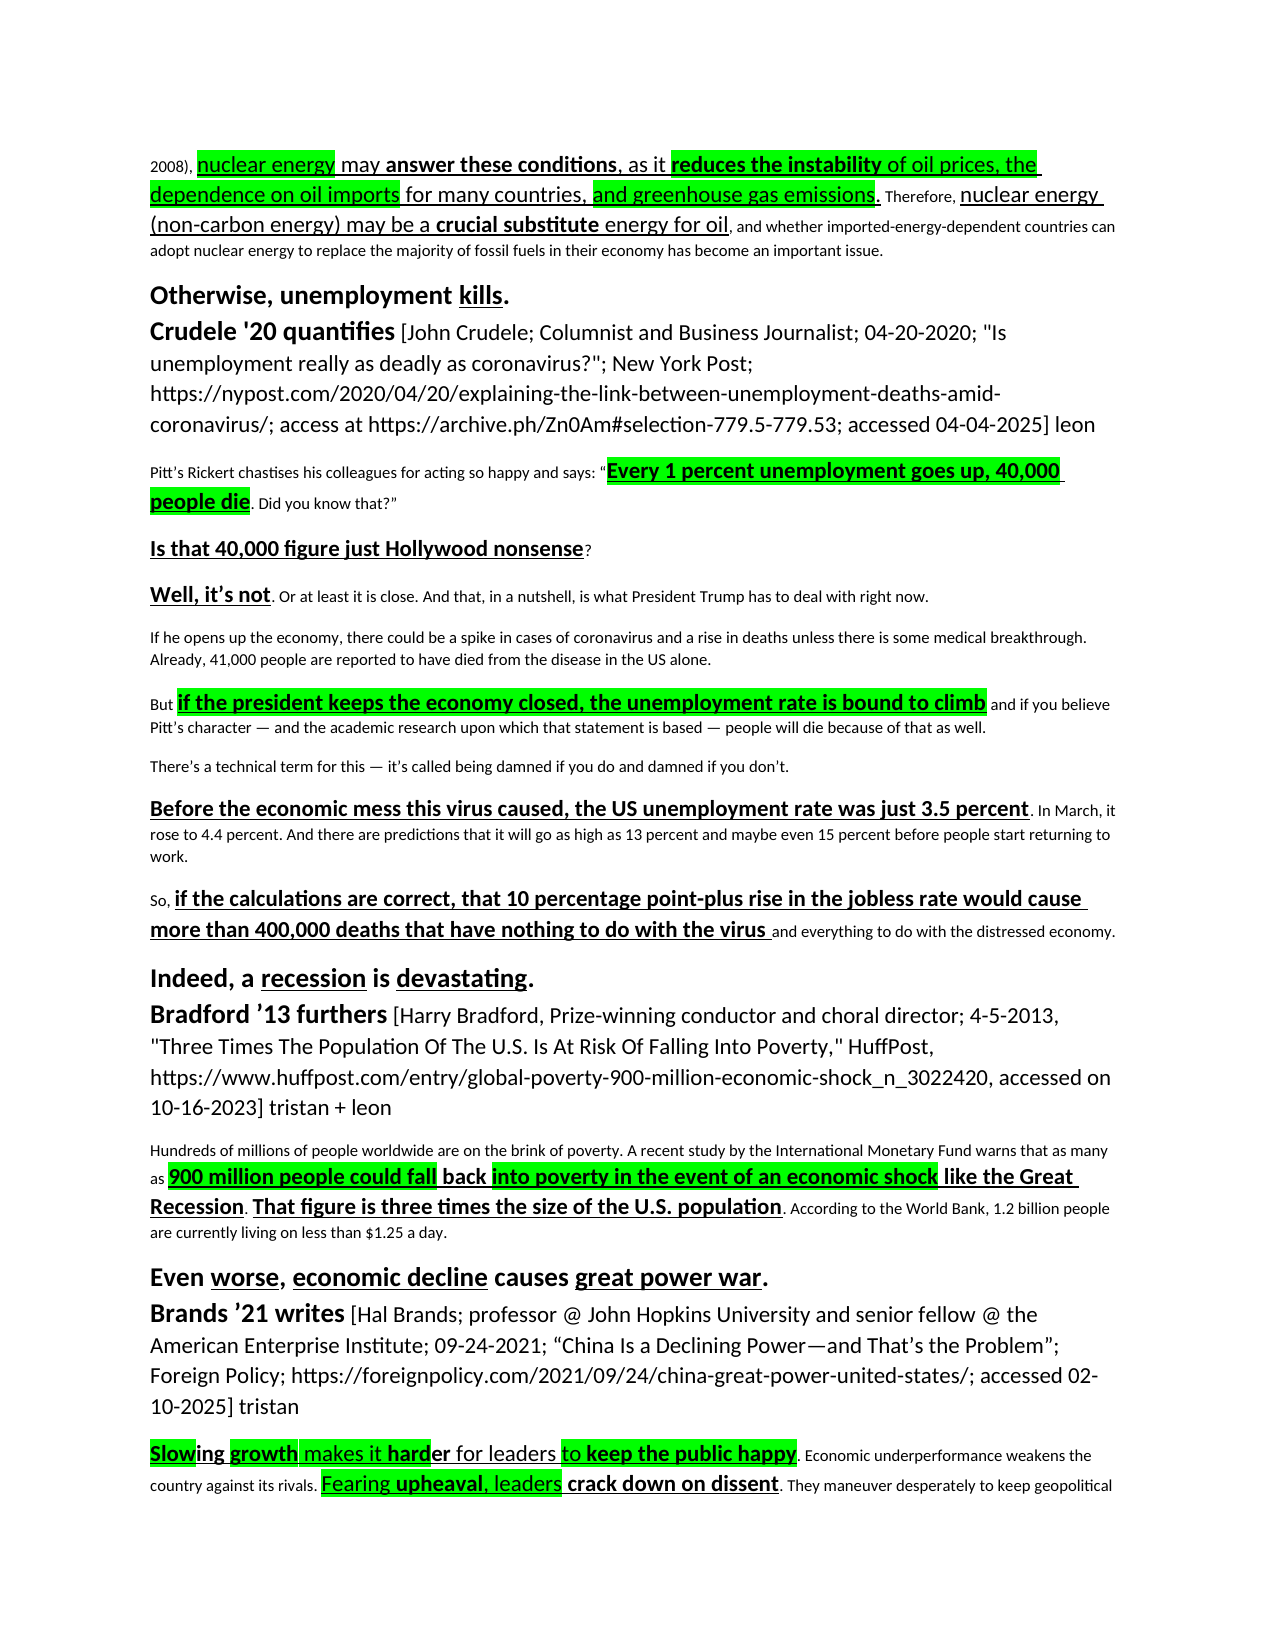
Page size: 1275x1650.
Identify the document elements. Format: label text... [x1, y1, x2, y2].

text So, if the calculations are correct, that 10 percentage point-plus rise in the jobless rate would cause more than 400,000 deaths that have nothing to do with the virus and everything to do with the distressed economy. [150, 884, 1125, 943]
text Is that 40,000 figure just Hollywood nonsense? [150, 534, 1125, 562]
text Hundreds of millions of people worldwide are on the brink of poverty. A recent study by the International Monetary Fund warns that as many as 900 million people could fall back into poverty in the event of an economic shock like the Great Recession. That figure is three times the size of the U.S. population. According to the World Bank, 1.2 billion people are currently living on less than $1.25 a day. [150, 1140, 1125, 1242]
text There’s a technical term for this — it’s called being damned if you do and damned if you don’t. [150, 756, 1125, 776]
subtitle Even worse, economic decline causes great power war. [150, 1261, 1125, 1294]
subtitle Indeed, a recession is devastating. [150, 962, 1125, 995]
text But if the president keeps the economy closed, the unemployment rate is bound to climb and if you believe Pitt’s character — and the academic research upon which that statement is based — people will die because of that as well. [150, 688, 1125, 738]
text Well, it’s not. Or at least it is close. And that, in a nutshell, is what President Trump has to deal with right now. [150, 581, 1125, 609]
text Bradford ’13 furthers [Harry Bradford, Prize-winning conductor and choral director; 4-5-2013, "Three Times The Population Of The U.S. Is At Risk Of Falling Into Poverty," HuffPost, https://www.huffpost.com/entry/global-poverty-900-million-economic-shock_n_3022420, accessed on 10-16-2023] tristan + leon [150, 997, 1125, 1121]
text Pitt’s Rickert chastises his colleagues for acting so happy and says: “Every 1 percent unemployment goes up, 40,000 people die. Did you know that?” [150, 457, 1125, 515]
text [150, 1439, 1125, 1497]
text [150, 150, 1125, 260]
text If he opens up the economy, there could be a spike in cases of coronavirus and a rise in deaths unless there is some medical breakthrough. Already, 41,000 people are reported to have died from the disease in the US alone. [150, 627, 1125, 670]
subtitle Otherwise, unemployment kills. [150, 278, 1125, 312]
text Before the economic mess this virus caused, the US unemployment rate was just 3.5 percent. In March, it rose to 4.4 percent. And there are predictions that it will go as high as 13 percent and maybe even 15 percent before people start returning to work. [150, 794, 1125, 866]
text Crudele '20 quantifies [John Crudele; Columnist and Business Journalist; 04-20-2020; "Is unemployment really as deadly as coronavirus?"; New York Post; https://nypost.com/2020/04/20/explaining-the-link-between-unemployment-deaths-amid-coronavirus/; access at https://archive.ph/Zn0Am#selection-779.5-779.53; accessed 04-04-2025] leon [150, 314, 1125, 438]
text Brands ’21 writes [Hal Brands; professor @ John Hopkins University and senior fellow @ the American Enterprise Institute; 09-24-2021; “China Is a Declining Power—and That’s the Problem”; Foreign Policy; https://foreignpolicy.com/2021/09/24/china-great-power-united-states/; accessed 02-10-2025] tristan [150, 1296, 1125, 1420]
